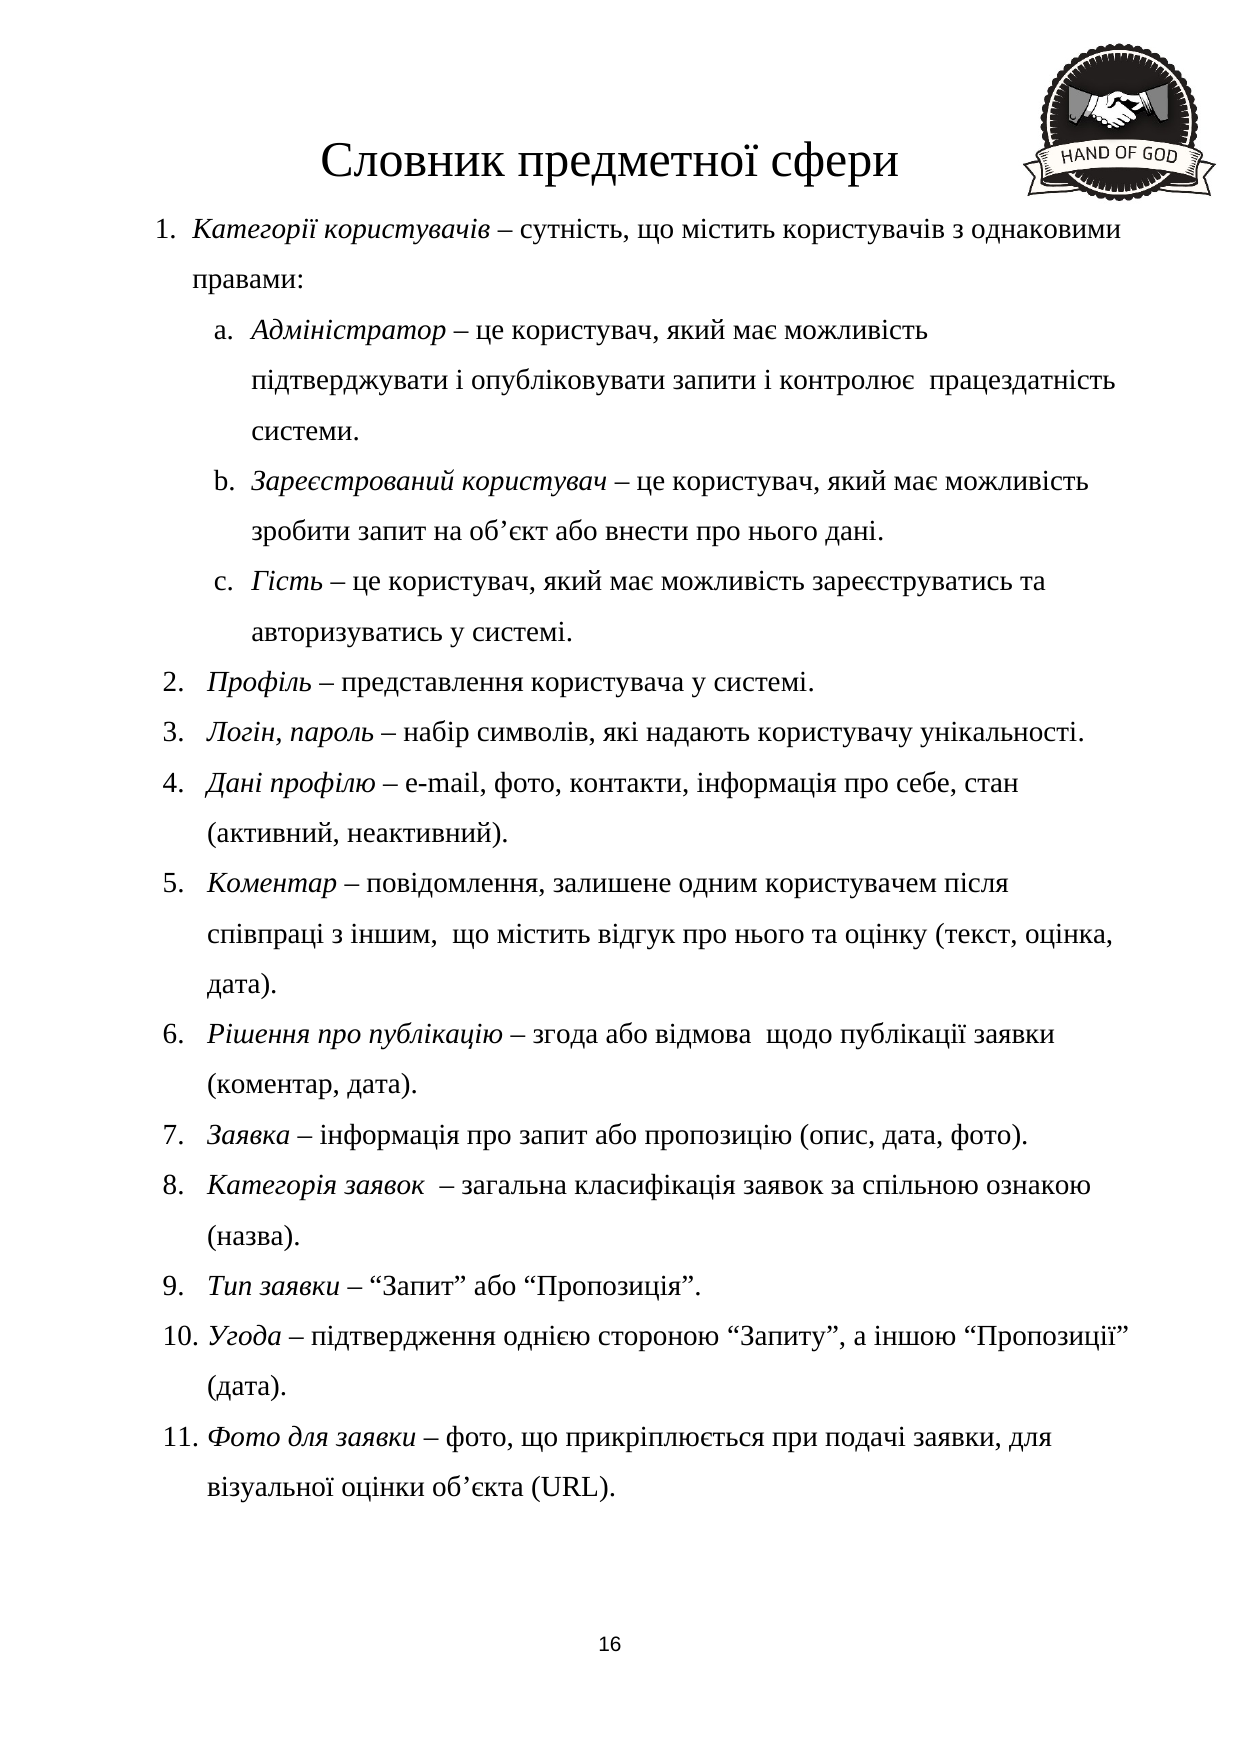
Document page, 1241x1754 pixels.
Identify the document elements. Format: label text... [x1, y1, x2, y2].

list Гість – це користувач, який має можливість зареєструватись та авторизуватись у системі. [213, 563, 1131, 647]
list Категорії користувачів – сутність, що містить користувачів з однаковими правами: [154, 211, 1131, 295]
list Логін, пароль – набір символів, які надають користувачу унікальності. [162, 714, 1131, 748]
list Тип заявки – “Запит” або “Пропозиція”. [162, 1268, 1131, 1301]
list Коментар – повідомлення, залишене одним користувачем після співпраці з іншим, що містить відгук про нього та оцінку (текст, оцінка, дата). [162, 865, 1131, 999]
list Адміністратор – це користувач, який має можливість підтверджувати і опубліковувати запити і контролює працездатність системи. [213, 312, 1131, 446]
list Угода – підтвердження однією стороною “Запиту”, а іншою “Пропозиції” (дата). [162, 1318, 1131, 1402]
list Зареєстрований користувач – це користувач, який має можливість зробити запит на об’єкт або внести про нього дані. [213, 463, 1131, 547]
list Дані профілю – e-mail, фото, контакти, інформація про себе, стан (активний, неактивний). [162, 765, 1131, 849]
list Заявка – інформація про запит або пропозицію (опис, дата, фото). [162, 1117, 1131, 1151]
list Профіль – представлення користувача у системі. [162, 664, 1131, 698]
list Фото для заявки – фото, що прикріплюється при подачі заявки, для візуальної оцінки об’єкта (URL). [162, 1419, 1131, 1503]
picture [1000, 3, 1238, 241]
list Рішення про публікацію – згода або відмова щодо публікації заявки (коментар, дата). [162, 1016, 1131, 1100]
text Словник предметної сфери [118, 130, 1101, 187]
list Категорія заявок – загальна класифікація заявок за спільною ознакою (назва). [162, 1167, 1131, 1251]
